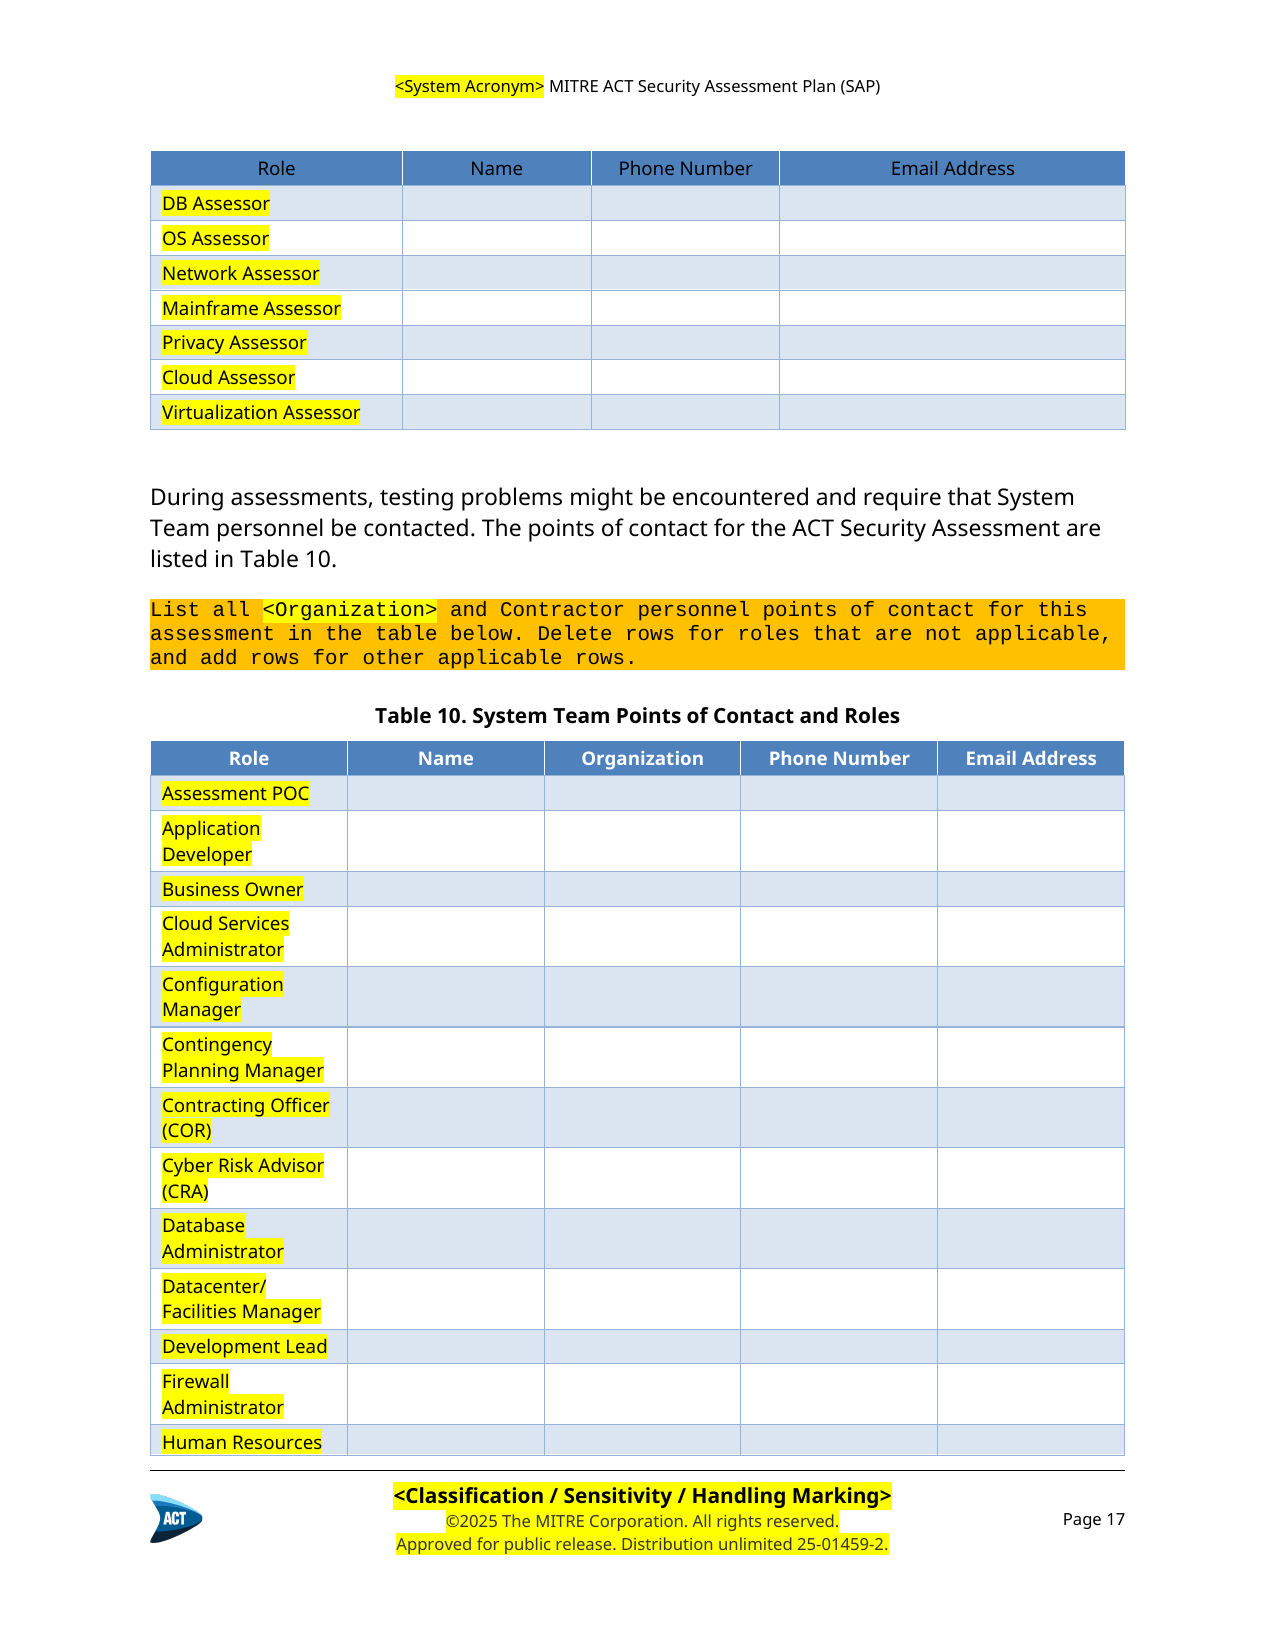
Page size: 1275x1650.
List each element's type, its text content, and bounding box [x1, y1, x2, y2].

table_cell [741, 776, 937, 810]
table_cell [780, 256, 1125, 289]
table_cell [741, 907, 937, 966]
table_cell [741, 811, 937, 871]
table_header Name [348, 741, 544, 775]
table_cell [780, 291, 1125, 324]
table_cell Privacy Assessor [151, 326, 402, 359]
table_cell Contingency Planning Manager [151, 1028, 347, 1087]
table_cell [592, 326, 779, 359]
table_cell Virtualization Assessor [151, 395, 402, 429]
table_cell [545, 872, 740, 906]
table_cell [348, 1209, 544, 1268]
table_cell [780, 326, 1125, 359]
table_cell [938, 1209, 1124, 1268]
table_cell [592, 291, 779, 324]
table_cell [545, 1330, 740, 1363]
table_cell [938, 1148, 1124, 1208]
table_cell [741, 1364, 937, 1424]
table_header Email Address [938, 741, 1124, 775]
table_cell [741, 1425, 937, 1454]
table_cell [592, 256, 779, 289]
table_cell Business Owner [151, 872, 347, 906]
table_cell Contracting Officer (COR) [151, 1088, 347, 1147]
table_cell [741, 1028, 937, 1087]
table_cell [545, 1028, 740, 1087]
table_cell [938, 1269, 1124, 1328]
table_cell [545, 1269, 740, 1328]
table_cell [545, 811, 740, 871]
table_cell Cloud Assessor [151, 360, 402, 394]
table_cell [403, 186, 591, 220]
table_cell [741, 1209, 937, 1268]
table_cell Assessment POC [151, 776, 347, 810]
table_cell [545, 1364, 740, 1424]
table_cell [741, 967, 937, 1026]
table_header Name [403, 151, 591, 185]
table_cell [938, 907, 1124, 966]
text During assessments, testing problems might be encountered and require that System Team personnel be contacted. The points of contact for the ACT Security Assessment are listed in Table 10. [150, 481, 1125, 574]
table_cell DB Assessor [151, 186, 402, 220]
table_cell Human Resources Manager [151, 1425, 347, 1454]
table_cell [348, 872, 544, 906]
table_cell [348, 1425, 544, 1454]
table_header Organization [545, 741, 740, 775]
text List all <Organization> and Contractor personnel points of contact for this assessment in the table below. Delete rows for roles that are not applicable, and add rows for other applicable rows. [150, 599, 1125, 670]
table_cell [780, 221, 1125, 255]
table_cell [545, 907, 740, 966]
table_cell [938, 1028, 1124, 1087]
table_cell [348, 1028, 544, 1087]
table_cell [348, 811, 544, 871]
table_cell [741, 1088, 937, 1147]
table_cell Database Administrator [151, 1209, 347, 1268]
table_cell Datacenter/Facilities Manager [151, 1269, 347, 1328]
table_cell [403, 256, 591, 289]
table_cell Cyber Risk Advisor (CRA) [151, 1148, 347, 1208]
table_cell [403, 291, 591, 324]
table_cell Application Developer [151, 811, 347, 871]
table_cell [403, 360, 591, 394]
table_cell [348, 1364, 544, 1424]
table_cell [938, 1425, 1124, 1454]
table_cell [741, 1269, 937, 1328]
table_cell [592, 395, 779, 429]
table_cell [545, 1209, 740, 1268]
table_cell Network Assessor [151, 256, 402, 289]
table_cell [938, 1330, 1124, 1363]
table_cell [545, 1148, 740, 1208]
table_cell Development Lead [151, 1330, 347, 1363]
picture [150, 1494, 203, 1543]
table_cell Configuration Manager [151, 967, 347, 1026]
table_cell [741, 872, 937, 906]
table_cell [348, 1088, 544, 1147]
table_cell [348, 1330, 544, 1363]
table_cell [545, 1425, 740, 1454]
table_header Phone Number [592, 151, 779, 185]
table_cell [592, 221, 779, 255]
table_cell OS Assessor [151, 221, 402, 255]
table_header Role [151, 151, 402, 185]
table_cell [938, 1364, 1124, 1424]
table_header Role [151, 741, 347, 775]
table_cell [741, 1330, 937, 1363]
table_cell [938, 872, 1124, 906]
table_cell Cloud Services Administrator [151, 907, 347, 966]
table_cell Mainframe Assessor [151, 291, 402, 324]
table_cell [403, 326, 591, 359]
table_cell [403, 395, 591, 429]
table_cell [545, 967, 740, 1026]
table_cell [741, 1148, 937, 1208]
table_cell [592, 186, 779, 220]
table_cell [348, 967, 544, 1026]
table_header Phone Number [741, 741, 937, 775]
table_cell [780, 360, 1125, 394]
table_cell [938, 1088, 1124, 1147]
table_cell [780, 395, 1125, 429]
table_cell [348, 1148, 544, 1208]
table_cell [545, 776, 740, 810]
table_cell [348, 776, 544, 810]
table_cell [938, 967, 1124, 1026]
table_cell [403, 221, 591, 255]
table_cell [938, 776, 1124, 810]
table_cell [545, 1088, 740, 1147]
table_cell [348, 907, 544, 966]
table_cell [938, 811, 1124, 871]
table_cell [592, 360, 779, 394]
table_cell [780, 186, 1125, 220]
table_cell [348, 1269, 544, 1328]
table_cell Firewall Administrator [151, 1364, 347, 1424]
table_header Email Address [780, 151, 1125, 185]
